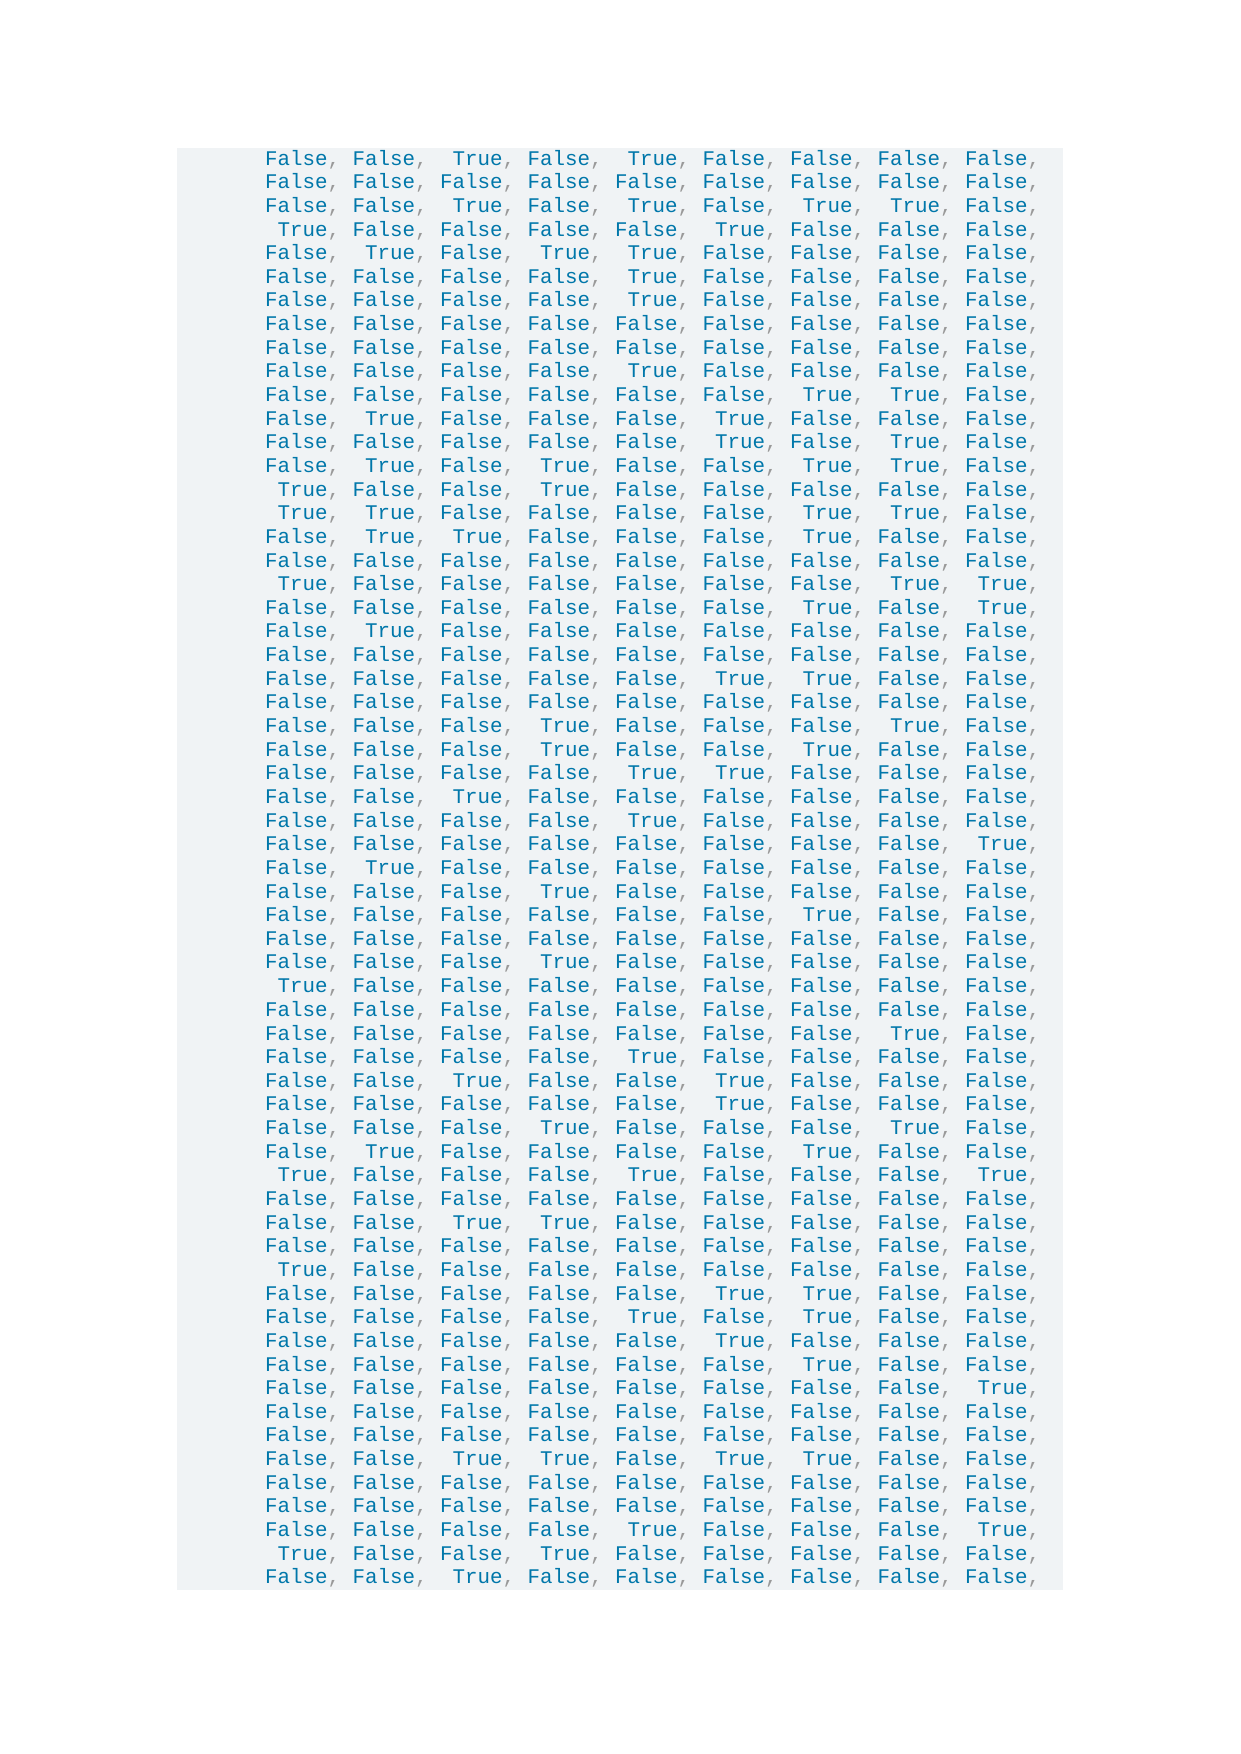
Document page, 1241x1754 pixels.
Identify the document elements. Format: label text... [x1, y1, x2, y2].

text False, False, True, False, False, False, False, False, False, [177, 786, 1063, 810]
text True, True, False, False, False, False, True, True, False, [177, 502, 1063, 526]
text False, True, False, True, True, False, False, False, False, [177, 242, 1063, 266]
text False, False, False, False, False, True, False, False, False, [177, 1330, 1063, 1353]
text False, False, False, False, False, False, False, False, False, [177, 1424, 1063, 1448]
text False, False, False, False, False, False, False, False, False, [177, 691, 1063, 715]
text False, False, False, True, False, False, False, True, False, [177, 1117, 1063, 1141]
text False, False, False, False, False, False, True, True, False, [177, 384, 1063, 408]
text False, False, False, True, False, False, False, True, False, [177, 715, 1063, 739]
text False, False, False, False, False, False, False, False, False, [177, 313, 1063, 337]
text False, False, False, True, False, False, True, False, False, [177, 739, 1063, 762]
text False, False, False, False, True, False, False, False, False, [177, 1046, 1063, 1070]
text True, False, False, True, False, False, False, False, False, [177, 1543, 1063, 1566]
text False, False, False, False, False, True, True, False, False, [177, 1283, 1063, 1306]
text False, False, False, False, True, False, True, False, False, [177, 1306, 1063, 1330]
text False, False, False, False, False, False, False, False, True, [177, 833, 1063, 857]
text False, False, False, False, False, False, False, False, False, [177, 1235, 1063, 1259]
text False, False, False, False, False, False, False, False, False, [177, 928, 1063, 952]
text False, False, True, False, False, False, False, False, False, [177, 1566, 1063, 1590]
text False, False, False, False, True, False, False, False, False, [177, 289, 1063, 313]
text False, True, True, False, False, False, True, False, False, [177, 526, 1063, 549]
text False, False, False, False, False, False, False, False, True, [177, 1377, 1063, 1401]
text False, False, False, False, False, False, True, False, True, [177, 597, 1063, 621]
text False, True, False, False, False, False, True, False, False, [177, 1141, 1063, 1164]
text False, False, False, False, True, True, False, False, False, [177, 762, 1063, 786]
text False, False, False, False, True, False, False, False, True, [177, 1519, 1063, 1543]
text False, True, False, False, False, False, False, False, False, [177, 857, 1063, 881]
text False, False, False, False, False, False, False, True, False, [177, 1022, 1063, 1046]
text True, False, False, False, False, False, False, False, False, [177, 975, 1063, 999]
text False, False, False, True, False, False, False, False, False, [177, 952, 1063, 975]
text False, True, False, True, False, False, True, True, False, [177, 455, 1063, 479]
text False, False, False, False, False, True, True, False, False, [177, 668, 1063, 691]
text False, False, True, True, False, True, True, False, False, [177, 1448, 1063, 1472]
text False, True, False, False, False, True, False, False, False, [177, 408, 1063, 431]
text False, False, False, False, False, False, False, False, False, [177, 1495, 1063, 1519]
text False, True, False, False, False, False, False, False, False, [177, 621, 1063, 644]
text True, False, False, False, True, False, False, False, True, [177, 1164, 1063, 1188]
text False, False, False, False, True, False, False, False, False, [177, 360, 1063, 384]
text False, False, False, False, True, False, False, False, False, [177, 810, 1063, 833]
text False, False, False, False, False, False, False, False, False, [177, 549, 1063, 573]
text False, False, False, False, False, False, True, False, False, [177, 1353, 1063, 1377]
text True, False, False, False, False, True, False, False, False, [177, 218, 1063, 242]
text False, False, True, True, False, False, False, False, False, [177, 1212, 1063, 1235]
text False, False, False, False, True, False, False, False, False, [177, 266, 1063, 289]
text False, False, False, False, False, False, False, False, False, [177, 644, 1063, 668]
text True, False, False, True, False, False, False, False, False, [177, 479, 1063, 502]
text False, False, False, False, False, False, False, False, False, [177, 1401, 1063, 1424]
text False, False, False, False, False, False, False, False, False, [177, 337, 1063, 360]
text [177, 171, 1063, 195]
text False, False, False, False, False, False, False, False, False, [177, 1472, 1063, 1495]
text True, False, False, False, False, False, False, False, False, [177, 1259, 1063, 1283]
text False, False, True, False, True, False, False, False, False, [177, 148, 1063, 171]
text False, False, False, False, False, False, False, False, False, [177, 1188, 1063, 1212]
text False, False, False, False, False, True, False, True, False, [177, 431, 1063, 455]
text False, False, False, False, False, False, False, False, False, [177, 999, 1063, 1022]
text False, False, False, True, False, False, False, False, False, [177, 881, 1063, 904]
text False, False, True, False, False, True, False, False, False, [177, 1070, 1063, 1093]
text False, False, False, False, False, False, True, False, False, [177, 904, 1063, 928]
text False, False, True, False, True, False, True, True, False, [177, 195, 1063, 218]
text False, False, False, False, False, True, False, False, False, [177, 1093, 1063, 1117]
text True, False, False, False, False, False, False, True, True, [177, 573, 1063, 597]
